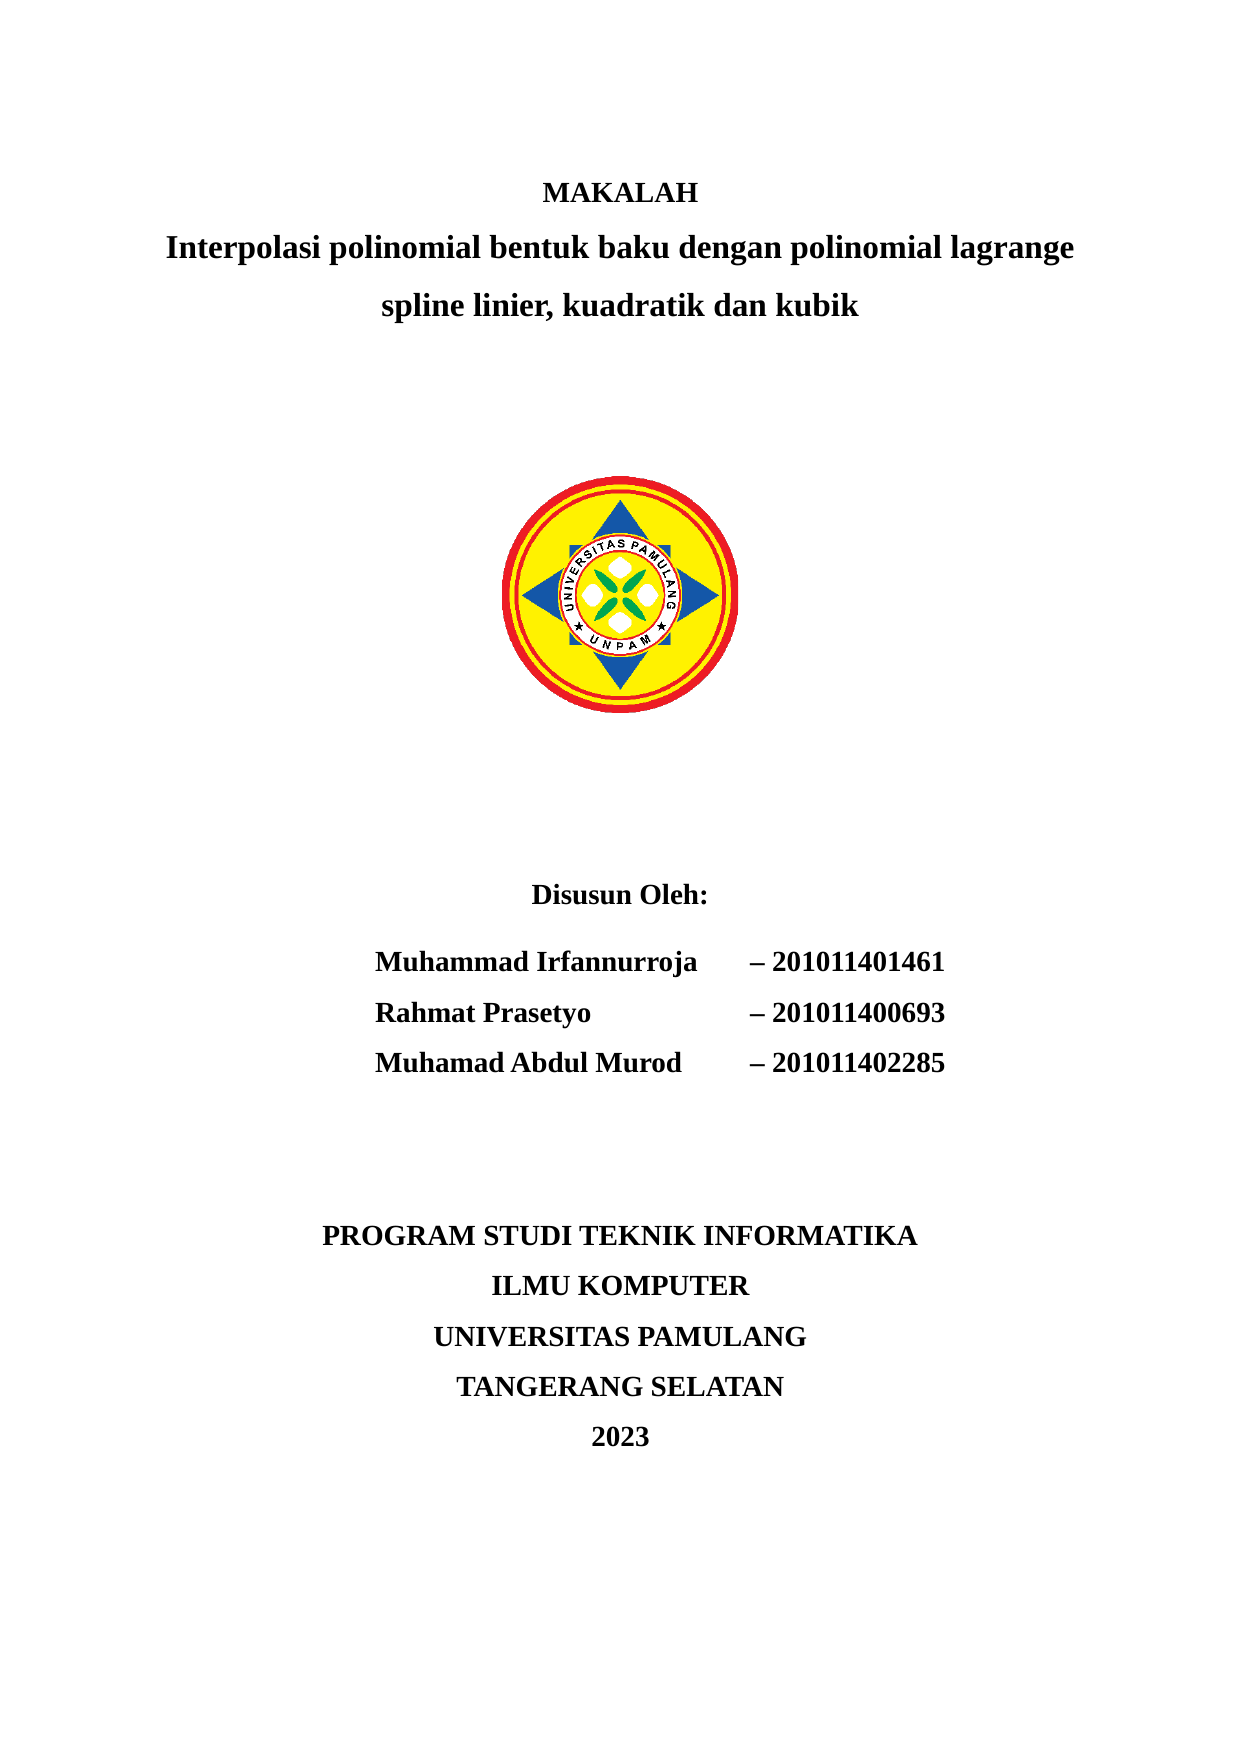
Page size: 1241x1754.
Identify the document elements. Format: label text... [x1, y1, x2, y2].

text PROGRAM STUDI TEKNIK INFORMATIKA ILMU KOMPUTER UNIVERSITAS PAMULANG TANGERANG SELATAN 2023 [150, 1218, 1090, 1453]
text Disusun Oleh: [150, 877, 1090, 911]
picture [502, 476, 739, 713]
subtitle MAKALAH Interpolasi polinomial bentuk baku dengan polinomial lagrange spline linier, kuadratik dan kubik [150, 175, 1090, 323]
text Muhammad Irfannurroja – 201011401461 Rahmat Prasetyo – 201011400693 Muhamad Abdul Murod – 201011402285 [300, 944, 1090, 1121]
